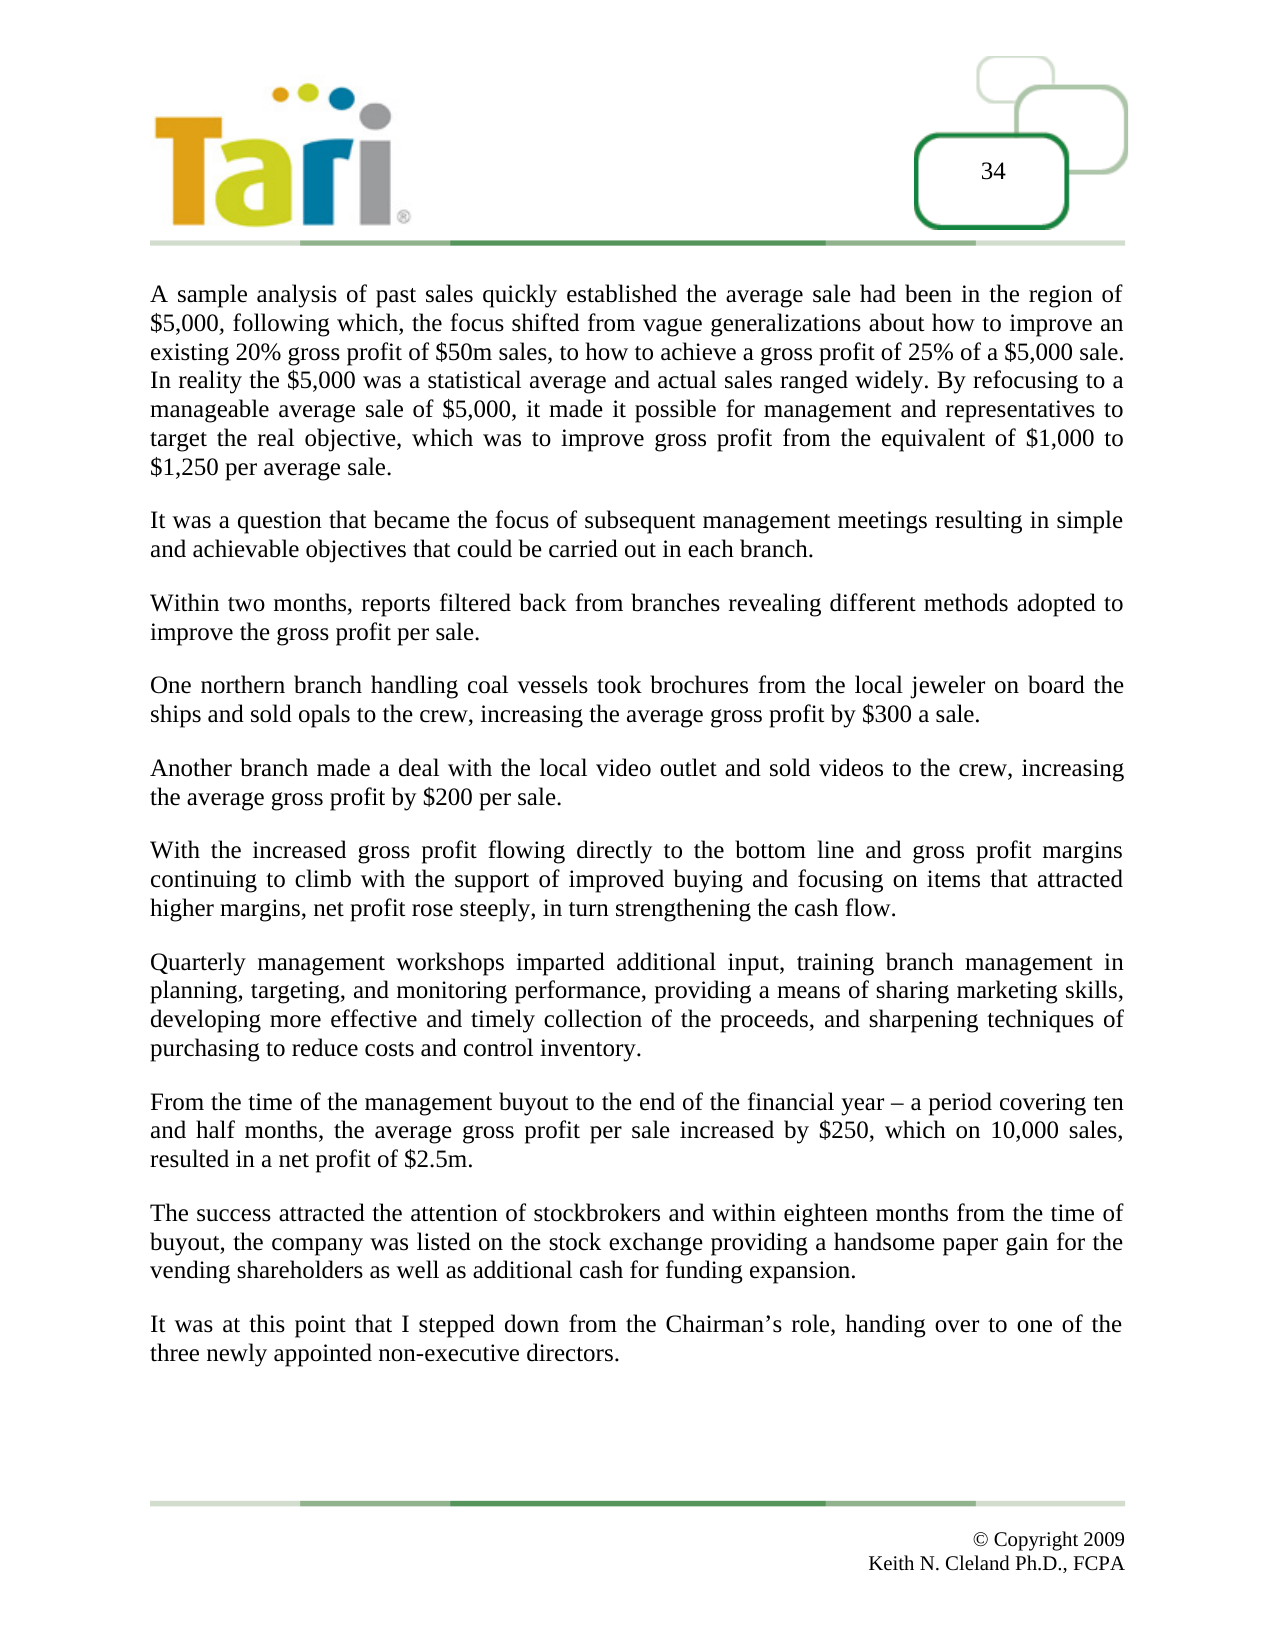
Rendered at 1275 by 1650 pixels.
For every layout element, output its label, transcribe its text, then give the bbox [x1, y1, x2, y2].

text Within two months, reports filtered back from branches revealing different methods adopted to improve the gross profit per sale. [150, 588, 1125, 645]
text Another branch made a deal with the local video outlet and sold videos to the crew, increasing the average gross profit by $200 per sale. [150, 753, 1125, 810]
text Quarterly management workshops imparted additional input, training branch management in planning, targeting, and monitoring performance, providing a means of sharing marketing skills, developing more effective and timely collection of the proceeds, and sharpening techniques of purchasing to reduce costs and control inventory. [150, 947, 1125, 1062]
picture [150, 75, 1125, 252]
picture [914, 56, 1129, 230]
text It was at this point that I stepped down from the Chairman’s role, handing over to one of the three newly appointed non-executive directors. [150, 1309, 1125, 1367]
text A sample analysis of past sales quickly established the average sale had been in the region of $5,000, following which, the focus shifted from vague generalizations about how to improve an existing 20% gross profit of $50m sales, to how to achieve a gross profit of 25% of a $5,000 sale. In reality the $5,000 was a statistical average and actual sales ranged widely. By refocusing to a manageable average sale of $5,000, it made it possible for management and representatives to target the real objective, which was to improve gross profit from the equivalent of $1,000 to $1,250 per average sale. [150, 279, 1125, 480]
picture [150, 1491, 1125, 1513]
text One northern branch handling coal vessels took brochures from the local jeweler on board the ships and sold opals to the crew, increasing the average gross profit by $300 a sale. [150, 670, 1125, 728]
text From the time of the management buyout to the end of the financial year – a period covering ten and half months, the average gross profit per sale increased by $250, which on 10,000 sales, resulted in a net profit of $2.5m. [150, 1087, 1125, 1173]
text It was a question that became the focus of subsequent management meetings resulting in simple and achievable objectives that could be carried out in each branch. [150, 505, 1125, 563]
text The success attracted the attention of stockbrokers and within eighteen months from the time of buyout, the company was listed on the stock exchange providing a handsome paper gain for the vending shareholders as well as additional cash for funding expansion. [150, 1198, 1125, 1284]
text With the increased gross profit flowing directly to the bottom line and gross profit margins continuing to climb with the support of improved buying and focusing on items that attracted higher margins, net profit rose steeply, in turn strengthening the cash flow. [150, 835, 1125, 922]
